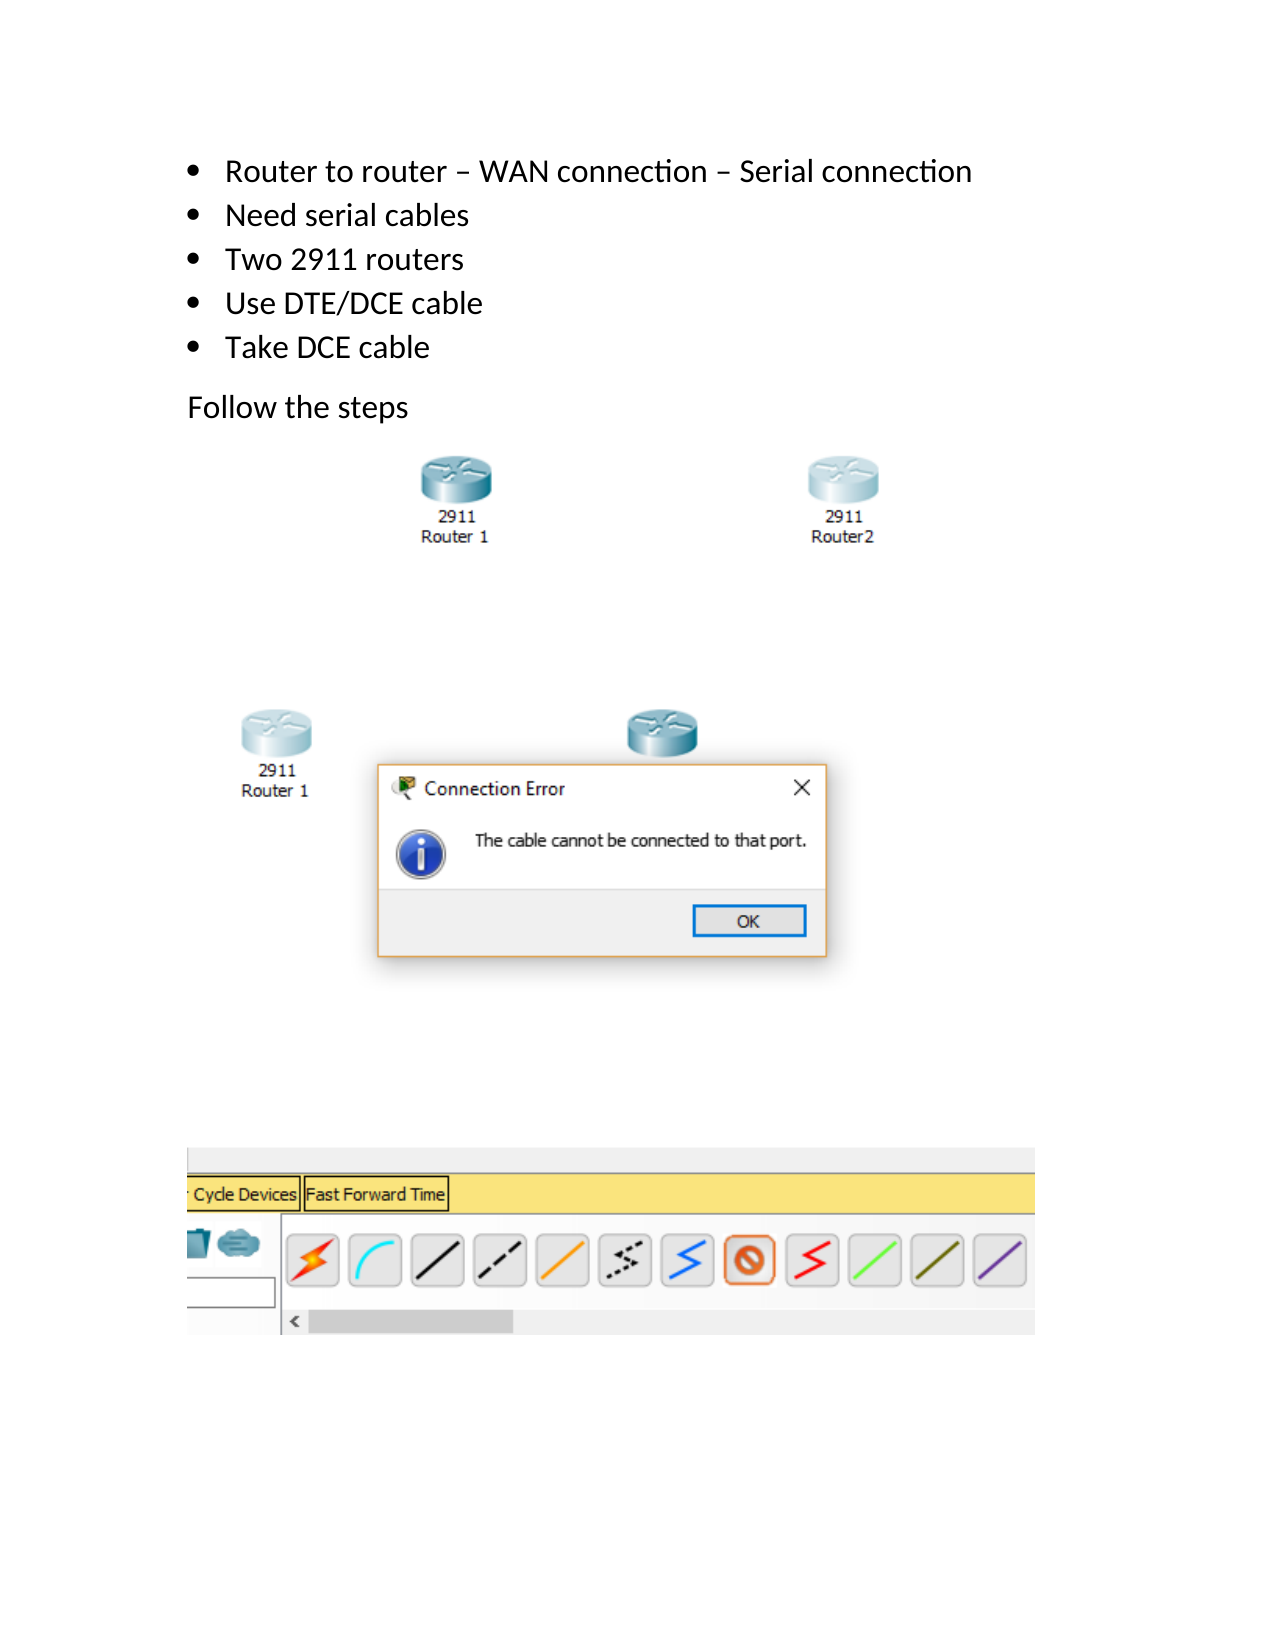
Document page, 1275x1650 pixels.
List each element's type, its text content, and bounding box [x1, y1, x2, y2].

list Router to router – WAN connection – Serial connection [187, 150, 1125, 191]
list Use DTE/DCE cable [187, 282, 1125, 323]
list Need serial cables [187, 194, 1125, 235]
list Take DCE cable [187, 326, 1125, 367]
picture [404, 447, 908, 573]
picture [187, 652, 1035, 1335]
list Two 2911 routers [187, 238, 1125, 279]
text Follow the steps [187, 386, 1125, 427]
